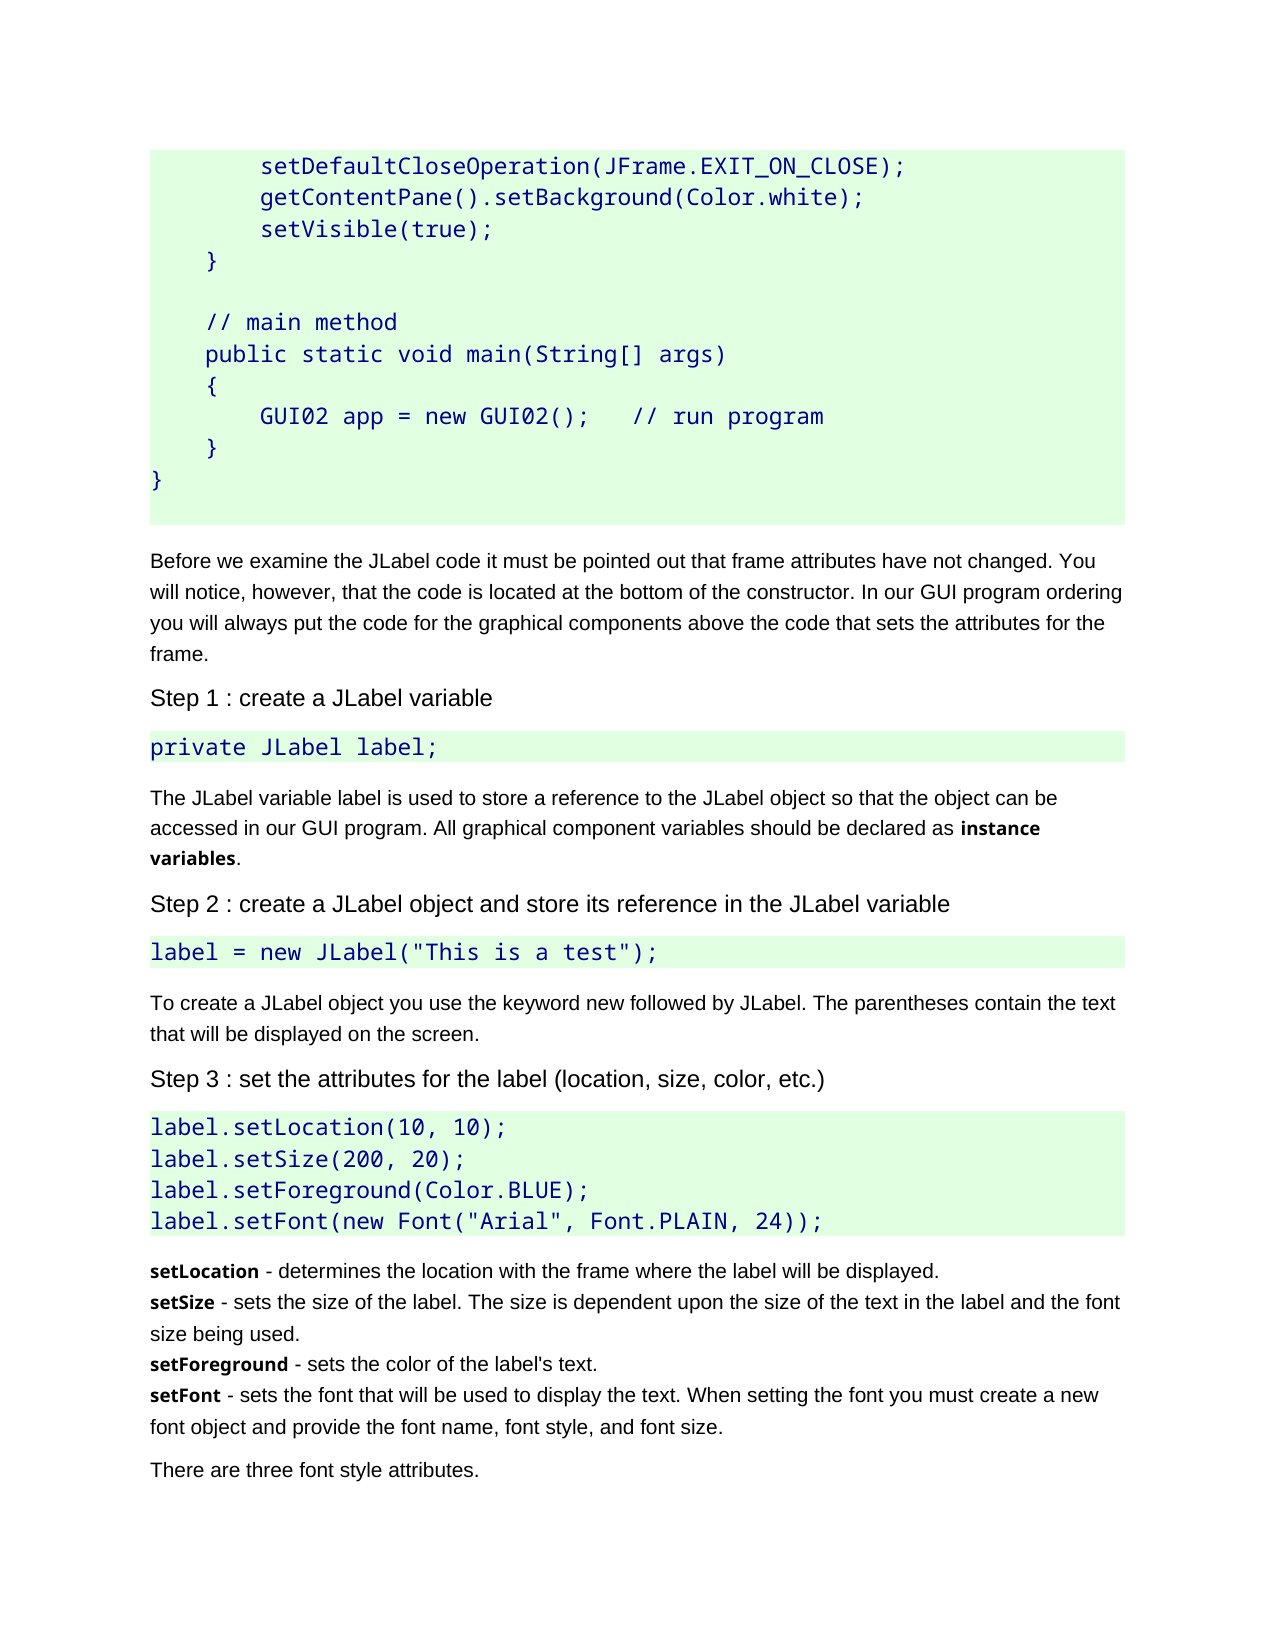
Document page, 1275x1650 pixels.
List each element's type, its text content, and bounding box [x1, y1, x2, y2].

text setVisible(true); [150, 212, 1125, 244]
text getContentPane().setBackground(Color.white); [150, 181, 1125, 212]
text There are three font style attributes. [150, 1451, 1125, 1482]
text // main method [150, 306, 1125, 337]
text setDefaultCloseOperation(JFrame.EXIT_ON_CLOSE); [150, 150, 1125, 181]
text public static void main(String[] args) [150, 337, 1125, 369]
text Before we examine the JLabel code it must be pointed out that frame attributes have not changed. You will notice, however, that the code is located at the bottom of the constructor. In our GUI program ordering you will always put the code for the graphical components above the code that sets the attributes for the frame. [150, 542, 1125, 665]
text private JLabel label; [150, 731, 1125, 762]
text label.setSize(200, 20); [150, 1142, 1125, 1174]
text Step 1 : create a JLabel variable [150, 684, 1125, 712]
text setLocation - determines the location with the frame where the label will be displayed. setSize - sets the size of the label. The size is dependent upon the size of the text in the label and the font size being used. setForeground - sets the color of the label's text. setFont - sets the font that will be used to display the text. When setting the font you must create a new font object and provide the font name, font style, and font size. [150, 1253, 1125, 1438]
text label.setLocation(10, 10); [150, 1111, 1125, 1142]
text To create a JLabel object you use the keyword new followed by JLabel. The parentheses contain the text that will be displayed on the screen. [150, 984, 1125, 1046]
text } [150, 462, 1125, 494]
text GUI02 app = new GUI02(); // run program [150, 400, 1125, 431]
text label = new JLabel("This is a test"); [150, 936, 1125, 968]
text The JLabel variable label is used to store a reference to the JLabel object so that the object can be accessed in our GUI program. All graphical component variables should be declared as instance variables. [150, 778, 1125, 871]
text } [150, 244, 1125, 275]
text Step 3 : set the attributes for the label (location, size, color, etc.) [150, 1065, 1125, 1092]
text Step 2 : create a JLabel object and store its reference in the JLabel variable [150, 890, 1125, 918]
text label.setFont(new Font("Arial", Font.PLAIN, 24)); [150, 1205, 1125, 1236]
text { [150, 369, 1125, 400]
text } [150, 431, 1125, 462]
text label.setForeground(Color.BLUE); [150, 1174, 1125, 1205]
